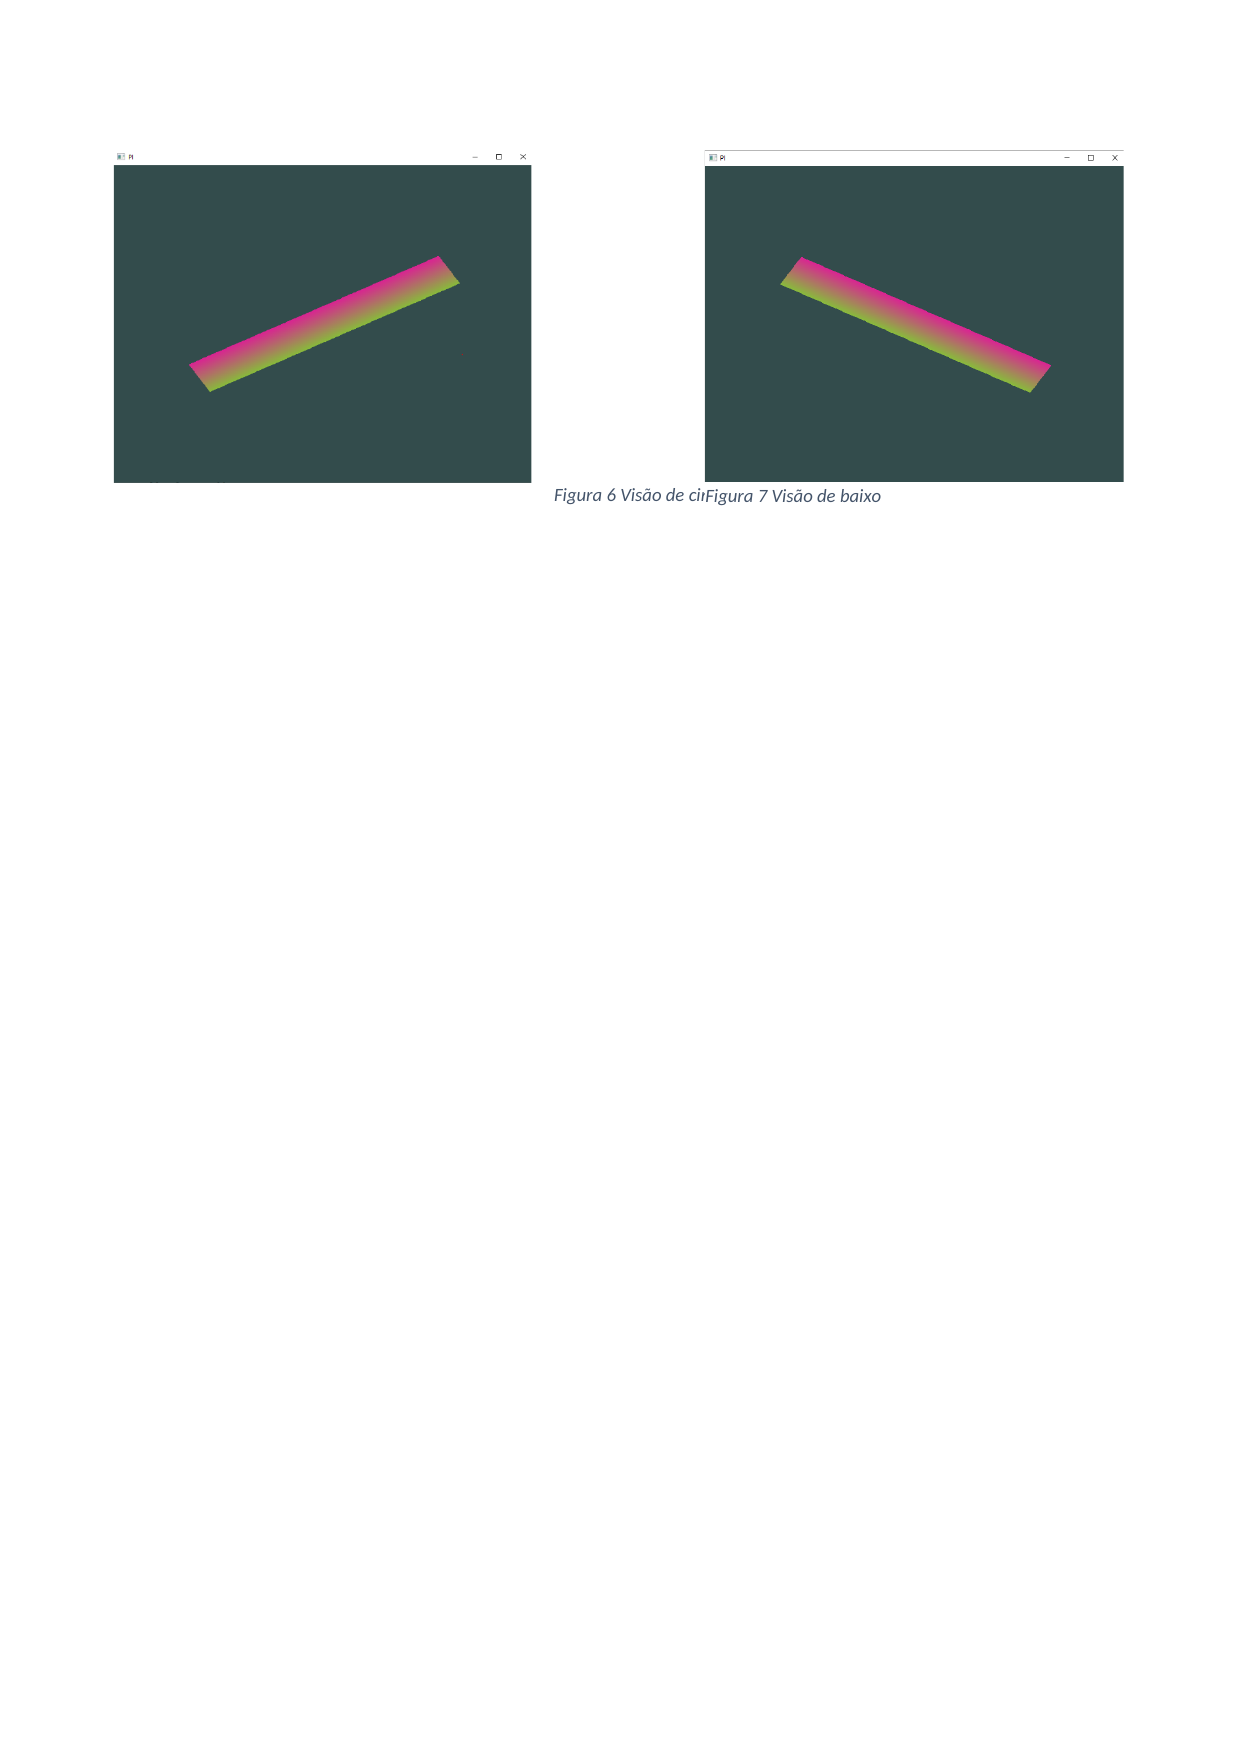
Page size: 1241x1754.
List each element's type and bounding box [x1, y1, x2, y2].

picture [112, 150, 532, 481]
picture [704, 150, 1124, 481]
